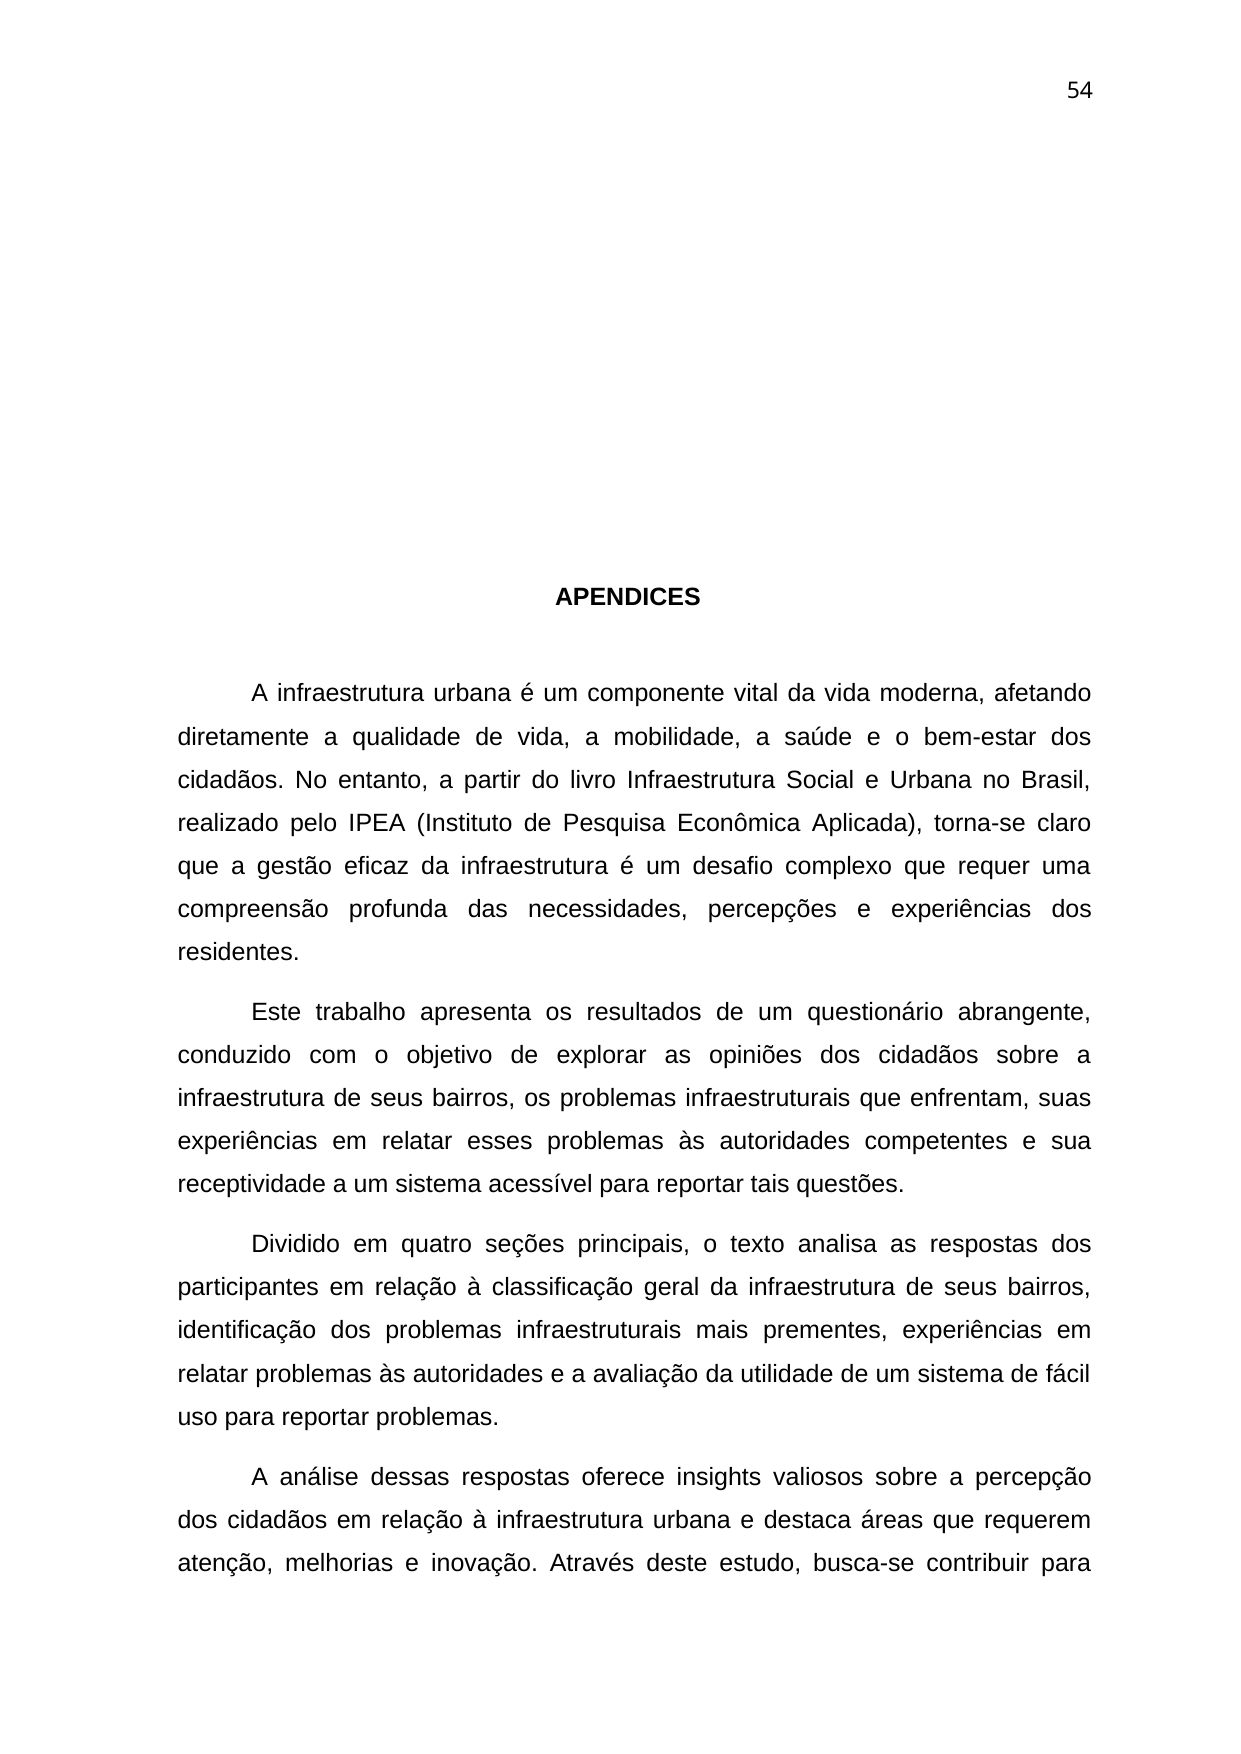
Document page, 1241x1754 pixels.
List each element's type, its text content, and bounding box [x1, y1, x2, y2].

subtitle Dividido em quatro seções principais, o texto analisa as respostas dos participantes em relação à classificação geral da infraestrutura de seus bairros, identificação dos problemas infraestruturais mais prementes, experiências em relatar problemas às autoridades e a avaliação da utilidade de um sistema de fácil uso para reportar problemas. [177, 1229, 1093, 1431]
subtitle APENDICES [177, 582, 1078, 611]
subtitle Este trabalho apresenta os resultados de um questionário abrangente, conduzido com o objetivo de explorar as opiniões dos cidadãos sobre a infraestrutura de seus bairros, os problemas infraestruturais que enfrentam, suas experiências em relatar esses problemas às autoridades competentes e sua receptividade a um sistema acessível para reportar tais questões. [177, 997, 1093, 1198]
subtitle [177, 1462, 1093, 1577]
subtitle A infraestrutura urbana é um componente vital da vida moderna, afetando diretamente a qualidade de vida, a mobilidade, a saúde e o bem-estar dos cidadãos. No entanto, a partir do livro Infraestrutura Social e Urbana no Brasil, realizado pelo IPEA (Instituto de Pesquisa Econômica Aplicada), torna-se claro que a gestão eficaz da infraestrutura é um desafio complexo que requer uma compreensão profunda das necessidades, percepções e experiências dos residentes. [177, 678, 1093, 966]
